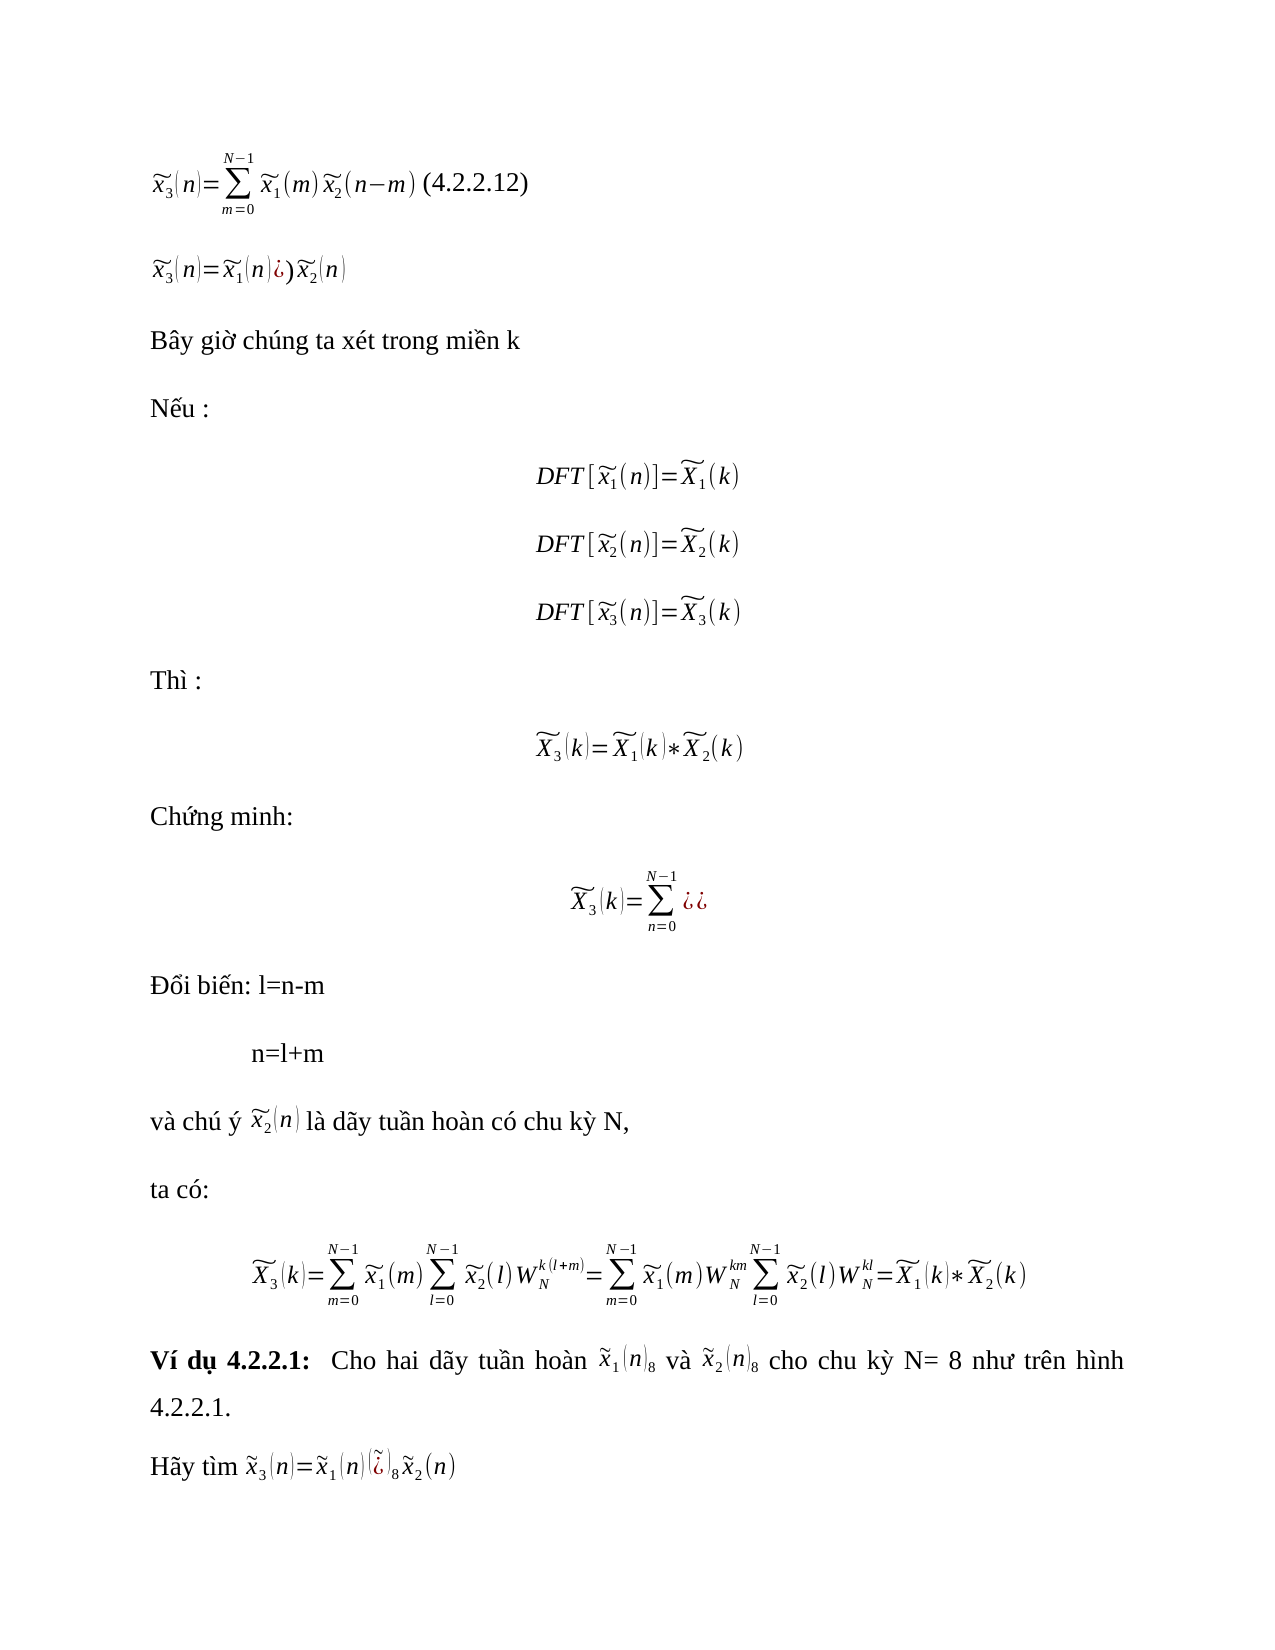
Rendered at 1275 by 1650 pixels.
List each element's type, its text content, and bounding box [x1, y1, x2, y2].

text (4.2.2.12) [150, 150, 1125, 217]
text ) [150, 254, 1125, 288]
text Chứng minh: [150, 800, 1125, 831]
text Hãy tìm [150, 1448, 1125, 1483]
text Bây giờ chúng ta xét trong miền k [150, 324, 1125, 355]
text và chú ý là dãy tuần hoàn có chu kỳ N, [150, 1104, 1125, 1137]
text Nếu : [150, 392, 1125, 423]
text Đổi biến: l=n-m [150, 969, 1125, 1000]
text Thì : [150, 664, 1125, 695]
text Ví dụ 4.2.2.1: Cho hai dãy tuần hoàn và cho chu kỳ N= 8 như trên hình 4.2.2.1. [150, 1343, 1125, 1422]
text ta có: [150, 1173, 1125, 1204]
text n=l+m [150, 1037, 1125, 1068]
